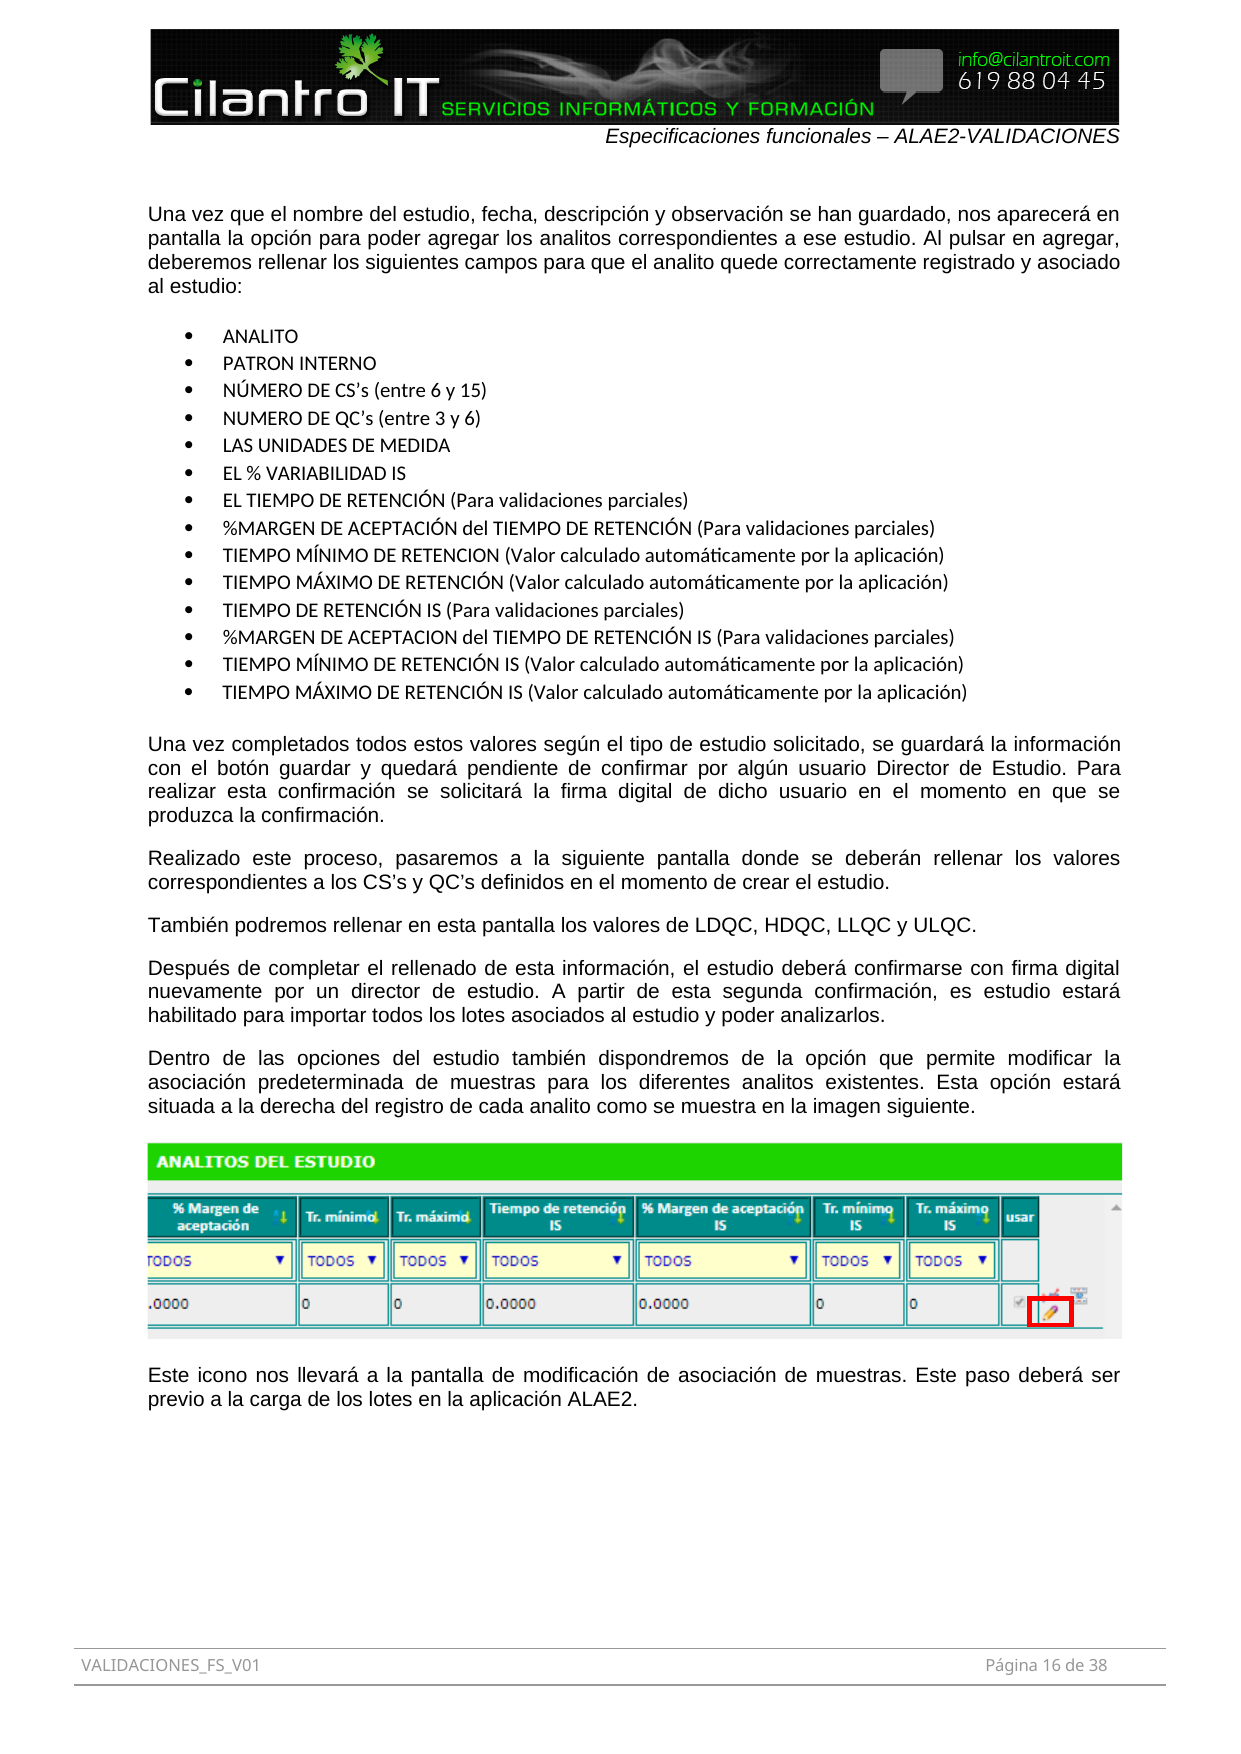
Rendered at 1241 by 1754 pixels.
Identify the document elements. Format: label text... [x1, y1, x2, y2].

list TIEMPO MÍNIMO DE RETENCIÓN IS (Valor calculado automáticamente por la aplicación) [185, 652, 1122, 677]
text Este icono nos llevará a la pantalla de modificación de asociación de muestras. Este paso deberá ser previo a la carga de los lotes en la aplicación ALAE2. [148, 1363, 1122, 1411]
text Una vez que el nombre del estudio, fecha, descripción y observación se han guardado, nos aparecerá en pantalla la opción para poder agregar los analitos correspondientes a ese estudio. Al pulsar en agregar, deberemos rellenar los siguientes campos para que el analito quede correctamente registrado y asociado al estudio: [148, 202, 1122, 298]
text Dentro de las opciones del estudio también dispondremos de la opción que permite modificar la asociación predeterminada de muestras para los diferentes analitos existentes. Esta opción estará situada a la derecha del registro de cada analito como se muestra en la imagen siguiente. [148, 1046, 1122, 1118]
text También podremos rellenar en esta pantalla los valores de LDQC, HDQC, LLQC y ULQC. [148, 913, 1122, 937]
list TIEMPO MÍNIMO DE RETENCION (Valor calculado automáticamente por la aplicación) [185, 542, 1122, 567]
list %MARGEN DE ACEPTACIÓN del TIEMPO DE RETENCIÓN (Para validaciones parciales) [185, 515, 1122, 540]
list ANALITO [185, 323, 1122, 348]
list TIEMPO DE RETENCIÓN IS (Para validaciones parciales) [185, 597, 1122, 622]
list TIEMPO MÁXIMO DE RETENCIÓN (Valor calculado automáticamente por la aplicación) [185, 569, 1122, 595]
list NUMERO DE QC’s (entre 3 y 6) [185, 405, 1122, 431]
list EL TIEMPO DE RETENCIÓN (Para validaciones parciales) [185, 487, 1122, 513]
list TIEMPO MÁXIMO DE RETENCIÓN IS (Valor calculado automáticamente por la aplicación) [185, 679, 1122, 704]
text Una vez completados todos estos valores según el tipo de estudio solicitado, se guardará la información con el botón guardar y quedará pendiente de confirmar por algún usuario Director de Estudio. Para realizar esta confirmación se solicitará la firma digital de dicho usuario en el momento en que se produzca la confirmación. [148, 731, 1122, 827]
picture [150, 29, 1120, 125]
text Realizado este proceso, pasaremos a la siguiente pantalla donde se deberán rellenar los valores correspondientes a los CS’s y QC’s definidos en el momento de crear el estudio. [148, 846, 1122, 894]
list %MARGEN DE ACEPTACION del TIEMPO DE RETENCIÓN IS (Para validaciones parciales) [185, 624, 1122, 650]
list LAS UNIDADES DE MEDIDA [185, 432, 1122, 458]
text Después de completar el rellenado de esta información, el estudio deberá confirmarse con firma digital nuevamente por un director de estudio. A partir de esta segunda confirmación, es estudio estará habilitado para importar todos los lotes asociados al estudio y poder analizarlos. [148, 955, 1122, 1027]
list NÚMERO DE CS’s (entre 6 y 15) [185, 378, 1122, 403]
list PATRON INTERNO [185, 350, 1122, 376]
list EL % VARIABILIDAD IS [185, 460, 1122, 485]
